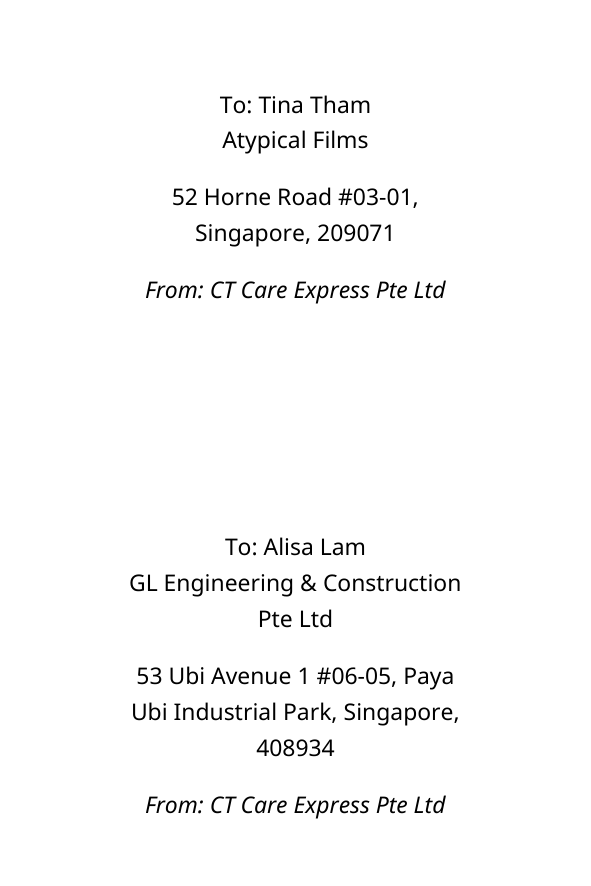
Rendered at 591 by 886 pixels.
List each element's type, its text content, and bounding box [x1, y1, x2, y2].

text From: CT Care Express Pte Ltd [118, 274, 472, 305]
text To: Tina Tham Atypical Films [118, 88, 472, 156]
text 52 Horne Road #03-01, Singapore, 209071 [118, 181, 472, 248]
text To: Alisa Lam GL Engineering & Construction Pte Ltd [118, 531, 472, 634]
text From: CT Care Express Pte Ltd [118, 788, 472, 820]
text 53 Ubi Avenue 1 #06-05, Paya Ubi Industrial Park, Singapore, 408934 [118, 660, 472, 763]
